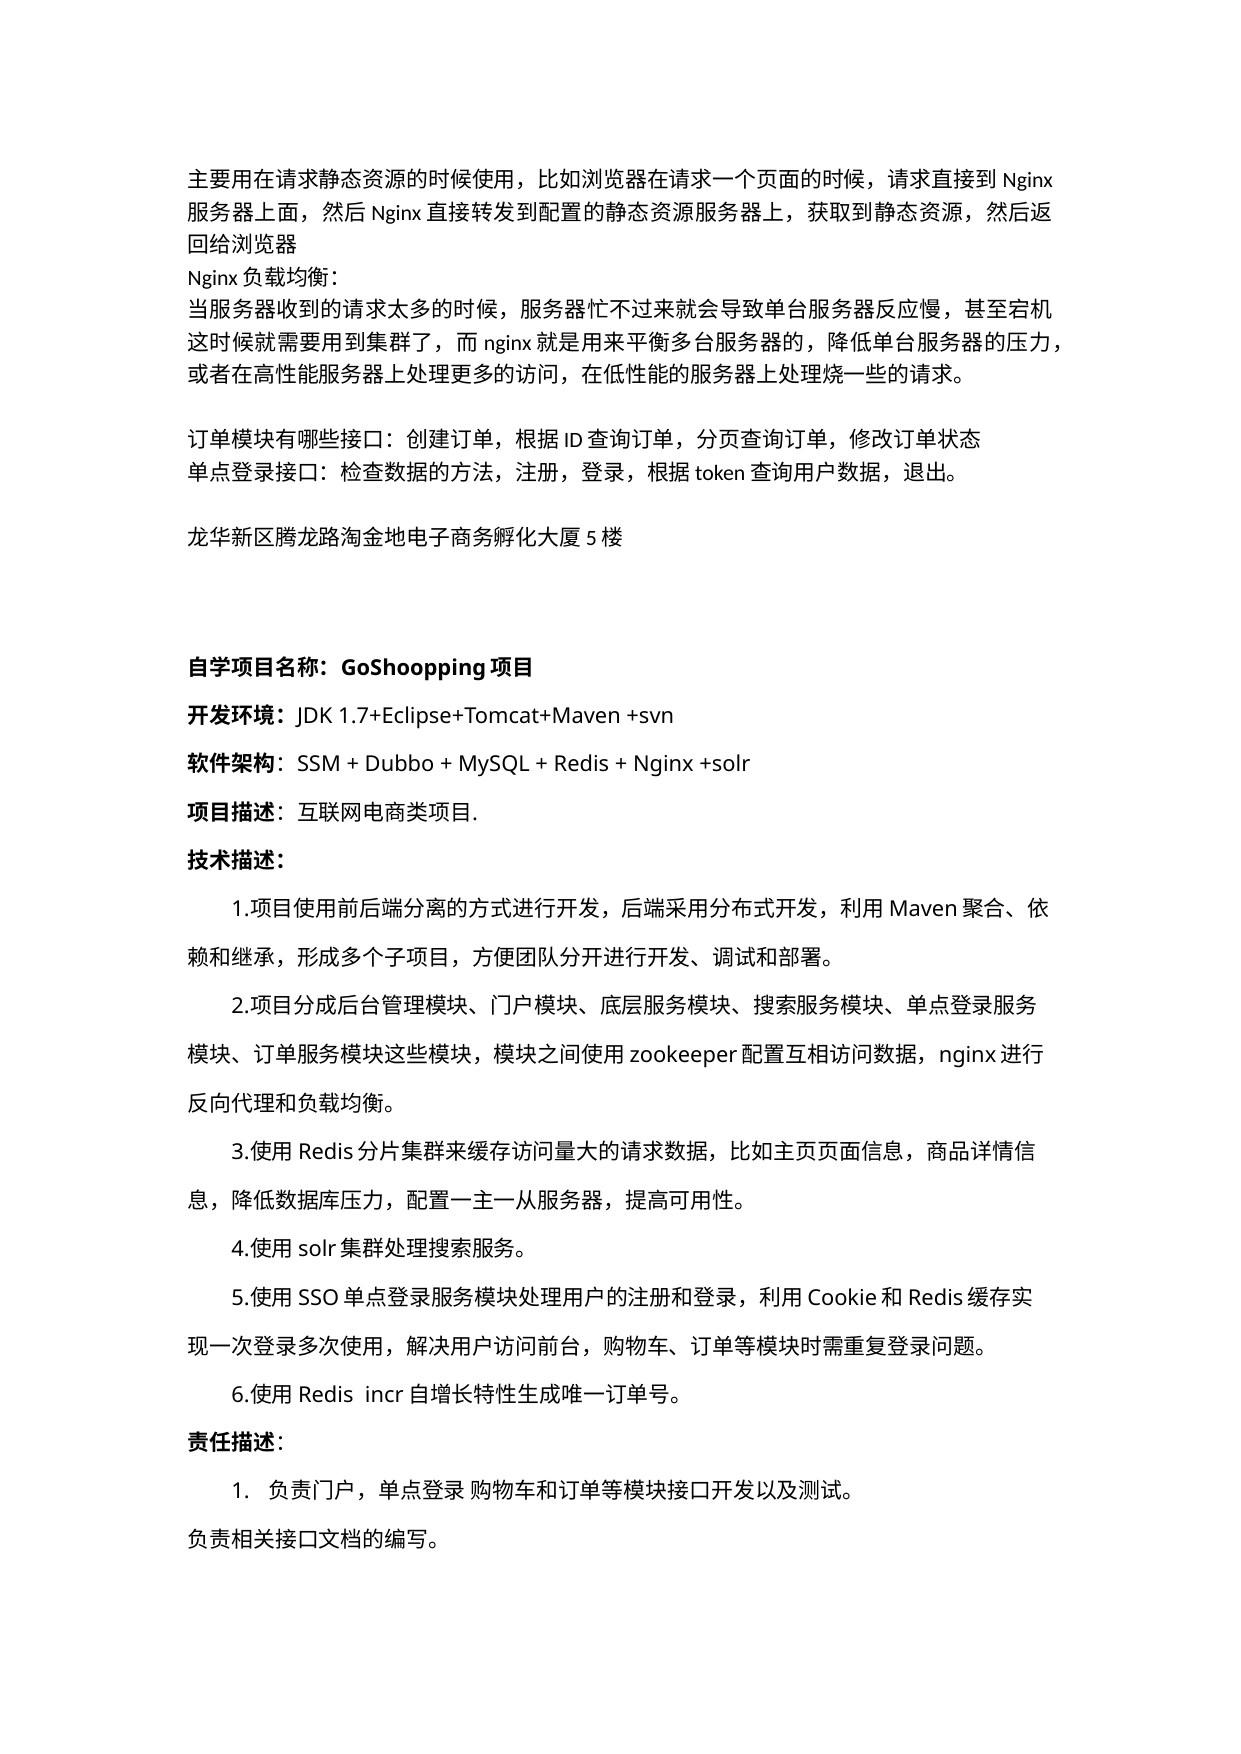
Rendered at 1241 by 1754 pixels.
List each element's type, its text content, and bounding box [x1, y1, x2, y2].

text 当服务器收到的请求太多的时候，服务器忙不过来就会导致单台服务器反应慢，甚至宕机，这时候就需要用到集群了，而nginx就是用来平衡多台服务器的，降低单台服务器的压力，或者在高性能服务器上处理更多的访问，在低性能的服务器上处理烧一些的请求。 [187, 292, 1053, 389]
text 开发环境：JDK 1.7+Eclipse+Tomcat+Maven +svn [187, 698, 1053, 730]
text 5.使用SSO单点登录服务模块处理用户的注册和登录，利用Cookie和Redis缓存实现一次登录多次使用，解决用户访问前台，购物车、订单等模块时需重复登录问题。 [187, 1279, 1053, 1361]
text 单点登录接口：检查数据的方法，注册，登录，根据token查询用户数据，退出。 [187, 454, 1053, 487]
text 6.使用Redis incr自增长特性生成唯一订单号。 [231, 1377, 1053, 1409]
text 责任描述： [187, 1425, 1053, 1457]
text 4.使用solr集群处理搜索服务。 [187, 1231, 1053, 1264]
text 2.项目分成后台管理模块、门户模块、底层服务模块、搜索服务模块、单点登录服务模块、订单服务模块这些模块，模块之间使用zookeeper配置互相访问数据，nginx进行反向代理和负载均衡。 [187, 988, 1053, 1118]
text 软件架构：SSM + Dubbo + MySQL + Redis + Nginx +solr [187, 746, 1053, 779]
text 3.使用Redis分片集群来缓存访问量大的请求数据，比如主页页面信息，商品详情信息，降低数据库压力，配置一主一从服务器，提高可用性。 [187, 1134, 1053, 1215]
text 1.项目使用前后端分离的方式进行开发，后端采用分布式开发，利用Maven聚合、依赖和继承，形成多个子项目，方便团队分开进行开发、调试和部署。 [187, 891, 1053, 972]
text 龙华新区腾龙路淘金地电子商务孵化大厦5楼 [187, 519, 1053, 552]
list 负责门户，单点登录 购物车和订单等模块接口开发以及测试。 [231, 1473, 1053, 1506]
text 负责相关接口文档的编写。 [187, 1522, 1053, 1554]
text Nginx负载均衡： [187, 259, 1053, 292]
text 项目描述：互联网电商类项目. [187, 794, 1053, 827]
text 订单模块有哪些接口：创建订单，根据ID查询订单，分页查询订单，修改订单状态 [187, 422, 1053, 454]
text 技术描述： [187, 843, 1053, 875]
text 主要用在请求静态资源的时候使用，比如浏览器在请求一个页面的时候，请求直接到Nginx服务器上面，然后Nginx直接转发到配置的静态资源服务器上，获取到静态资源，然后返回给浏览器 [187, 162, 1053, 259]
text 自学项目名称：GoShoopping项目 [187, 649, 1053, 682]
